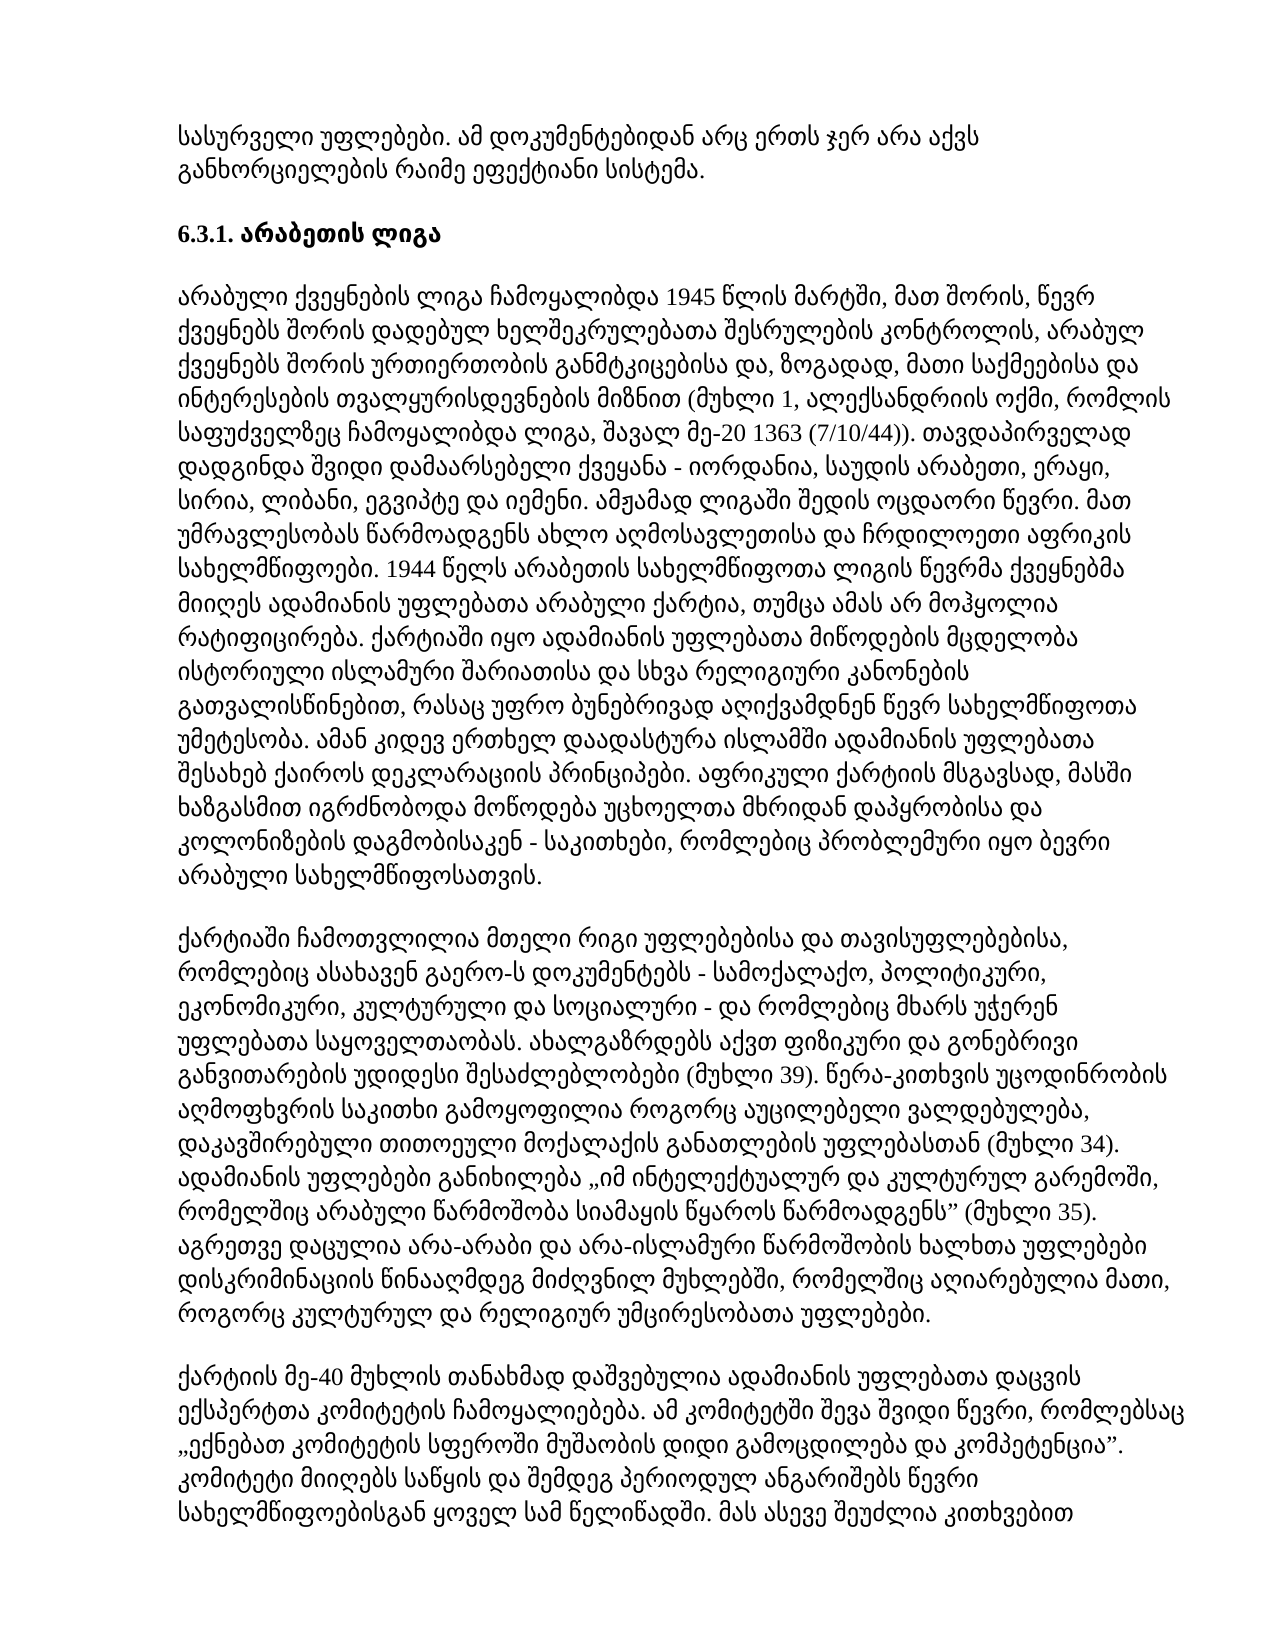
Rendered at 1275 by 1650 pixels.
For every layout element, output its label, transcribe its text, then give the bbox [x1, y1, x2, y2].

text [177, 1359, 1186, 1529]
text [177, 118, 1186, 186]
text ქარტიაში ჩამოთვლილია მთელი რიგი უფლებებისა და თავისუფლებებისა, რომლებიც ასახავენ გაერო-ს დოკუმენტებს - სამოქალაქო, პოლიტიკური, ეკონომიკური, კულტურული და სოციალური - და რომლებიც მხარს უჭერენ უფლებათა საყოველთაობას. ახალგაზრდებს აქვთ ფიზიკური და გონებრივი განვითარების უდიდესი შესაძლებლობები (მუხლი 39). წერა-კითხვის უცოდინრობის აღმოფხვრის საკითხი გამოყოფილია როგორც აუცილებელი ვალდებულება, დაკავშირებული თითოეული მოქალაქის განათლების უფლებასთან (მუხლი 34). ადამიანის უფლებები განიხილება „იმ ინტელექტუალურ და კულტურულ გარემოში, რომელშიც არაბული წარმოშობა სიამაყის წყაროს წარმოადგენს” (მუხლი 35). აგრეთვე დაცულია არა-არაბი და არა-ისლამური წარმოშობის ხალხთა უფლებები დისკრიმინაციის წინააღმდეგ მიძღვნილ მუხლებში, რომელშიც აღიარებულია მათი, როგორც კულტურულ და რელიგიურ უმცირესობათა უფლებები. [177, 921, 1186, 1330]
text 6.3.1. არაბეთის ლიგა [177, 215, 1186, 249]
text არაბული ქვეყნების ლიგა ჩამოყალიბდა 1945 წლის მარტში, მათ შორის, წევრ ქვეყნებს შორის დადებულ ხელშეკრულებათა შესრულების კონტროლის, არაბულ ქვეყნებს შორის ურთიერთობის განმტკიცებისა და, ზოგადად, მათი საქმეებისა და ინტერესების თვალყურისდევნების მიზნით (მუხლი 1, ალექსანდრიის ოქმი, რომლის საფუძველზეც ჩამოყალიბდა ლიგა, შავალ მე-20 1363 (7/10/44)). თავდაპირველად დადგინდა შვიდი დამაარსებელი ქვეყანა - იორდანია, საუდის არაბეთი, ერაყი, სირია, ლიბანი, ეგვიპტე და იემენი. ამჟამად ლიგაში შედის ოცდაორი წევრი. მათ უმრავლესობას წარმოადგენს ახლო აღმოსავლეთისა და ჩრდილოეთი აფრიკის სახელმწიფოები. 1944 წელს არაბეთის სახელმწიფოთა ლიგის წევრმა ქვეყნებმა მიიღეს ადამიანის უფლებათა არაბული ქარტია, თუმცა ამას არ მოჰყოლია რატიფიცირება. ქარტიაში იყო ადამიანის უფლებათა მიწოდების მცდელობა ისტორიული ისლამური შარიათისა და სხვა რელიგიური კანონების გათვალისწინებით, რასაც უფრო ბუნებრივად აღიქვამდნენ წევრ სახელმწიფოთა უმეტესობა. ამან კიდევ ერთხელ დაადასტურა ისლამში ადამიანის უფლებათა შესახებ ქაიროს დეკლარაციის პრინციპები. აფრიკული ქარტიის მსგავსად, მასში ხაზგასმით იგრძნობოდა მოწოდება უცხოელთა მხრიდან დაპყრობისა და კოლონიზების დაგმობისაკენ - საკითხები, რომლებიც პრობლემური იყო ბევრი არაბული სახელმწიფოსათვის. [177, 279, 1186, 892]
